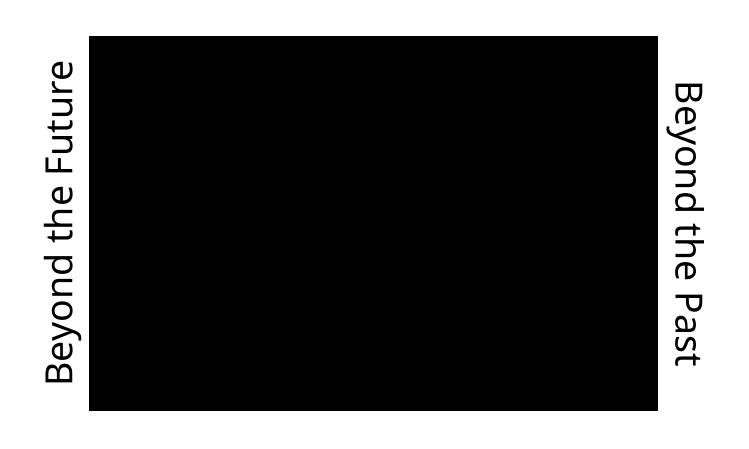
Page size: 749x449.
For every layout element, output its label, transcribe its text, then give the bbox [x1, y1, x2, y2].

table_header Beyond the Future [27, 36, 88, 411]
table_header [89, 36, 658, 411]
table_header Beyond the Past [659, 36, 722, 411]
